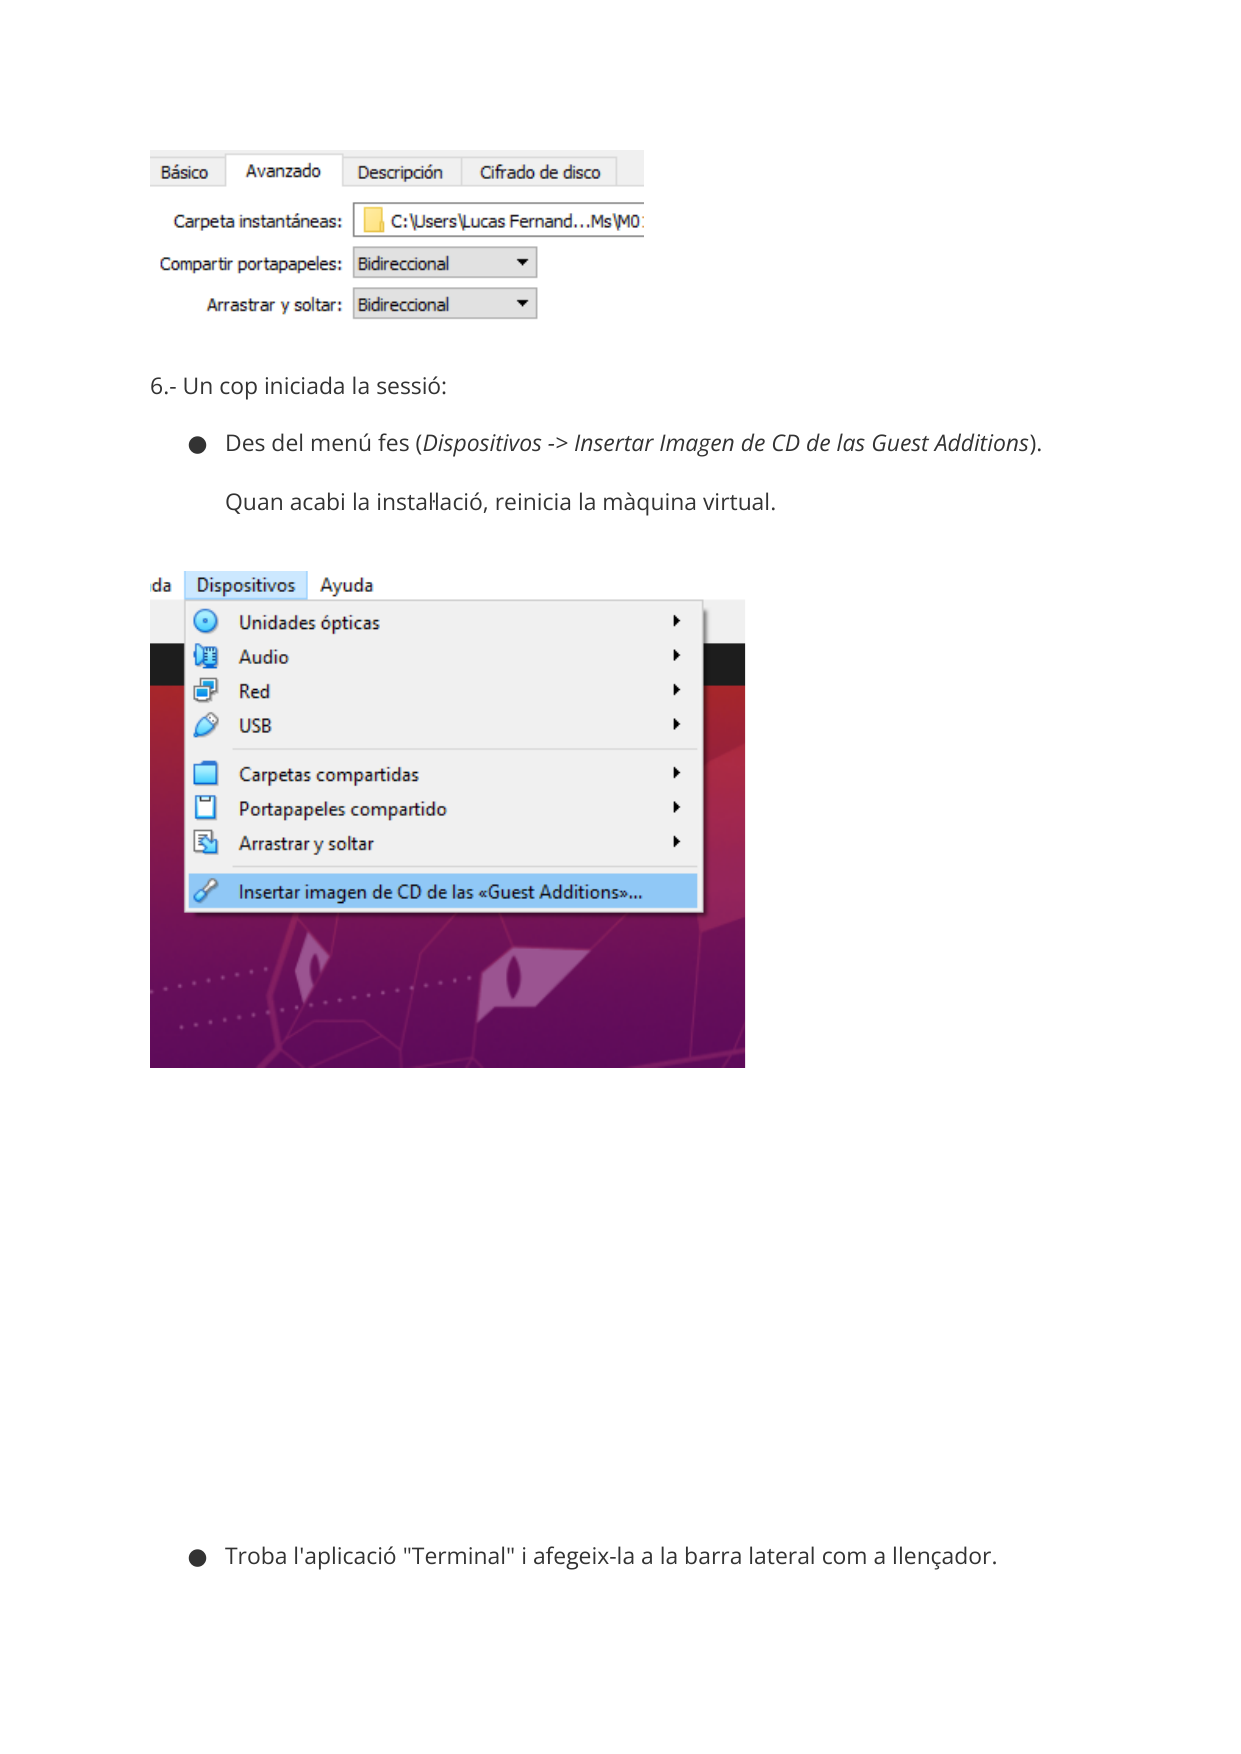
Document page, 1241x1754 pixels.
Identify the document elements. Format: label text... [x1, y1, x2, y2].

picture [150, 150, 644, 346]
text 6.- Un cop iniciada la sessió: [150, 370, 1090, 402]
list Troba l'aplicació "Terminal" i afegeix-la a la barra lateral com a llençador. [187, 1540, 1090, 1571]
list Des del menú fes (Dispositivos -> Insertar Imagen de CD de las Guest Additions). Quan acabi la instal·lació, reinicia la màquina virtual. [187, 427, 1090, 517]
picture [150, 571, 746, 1068]
